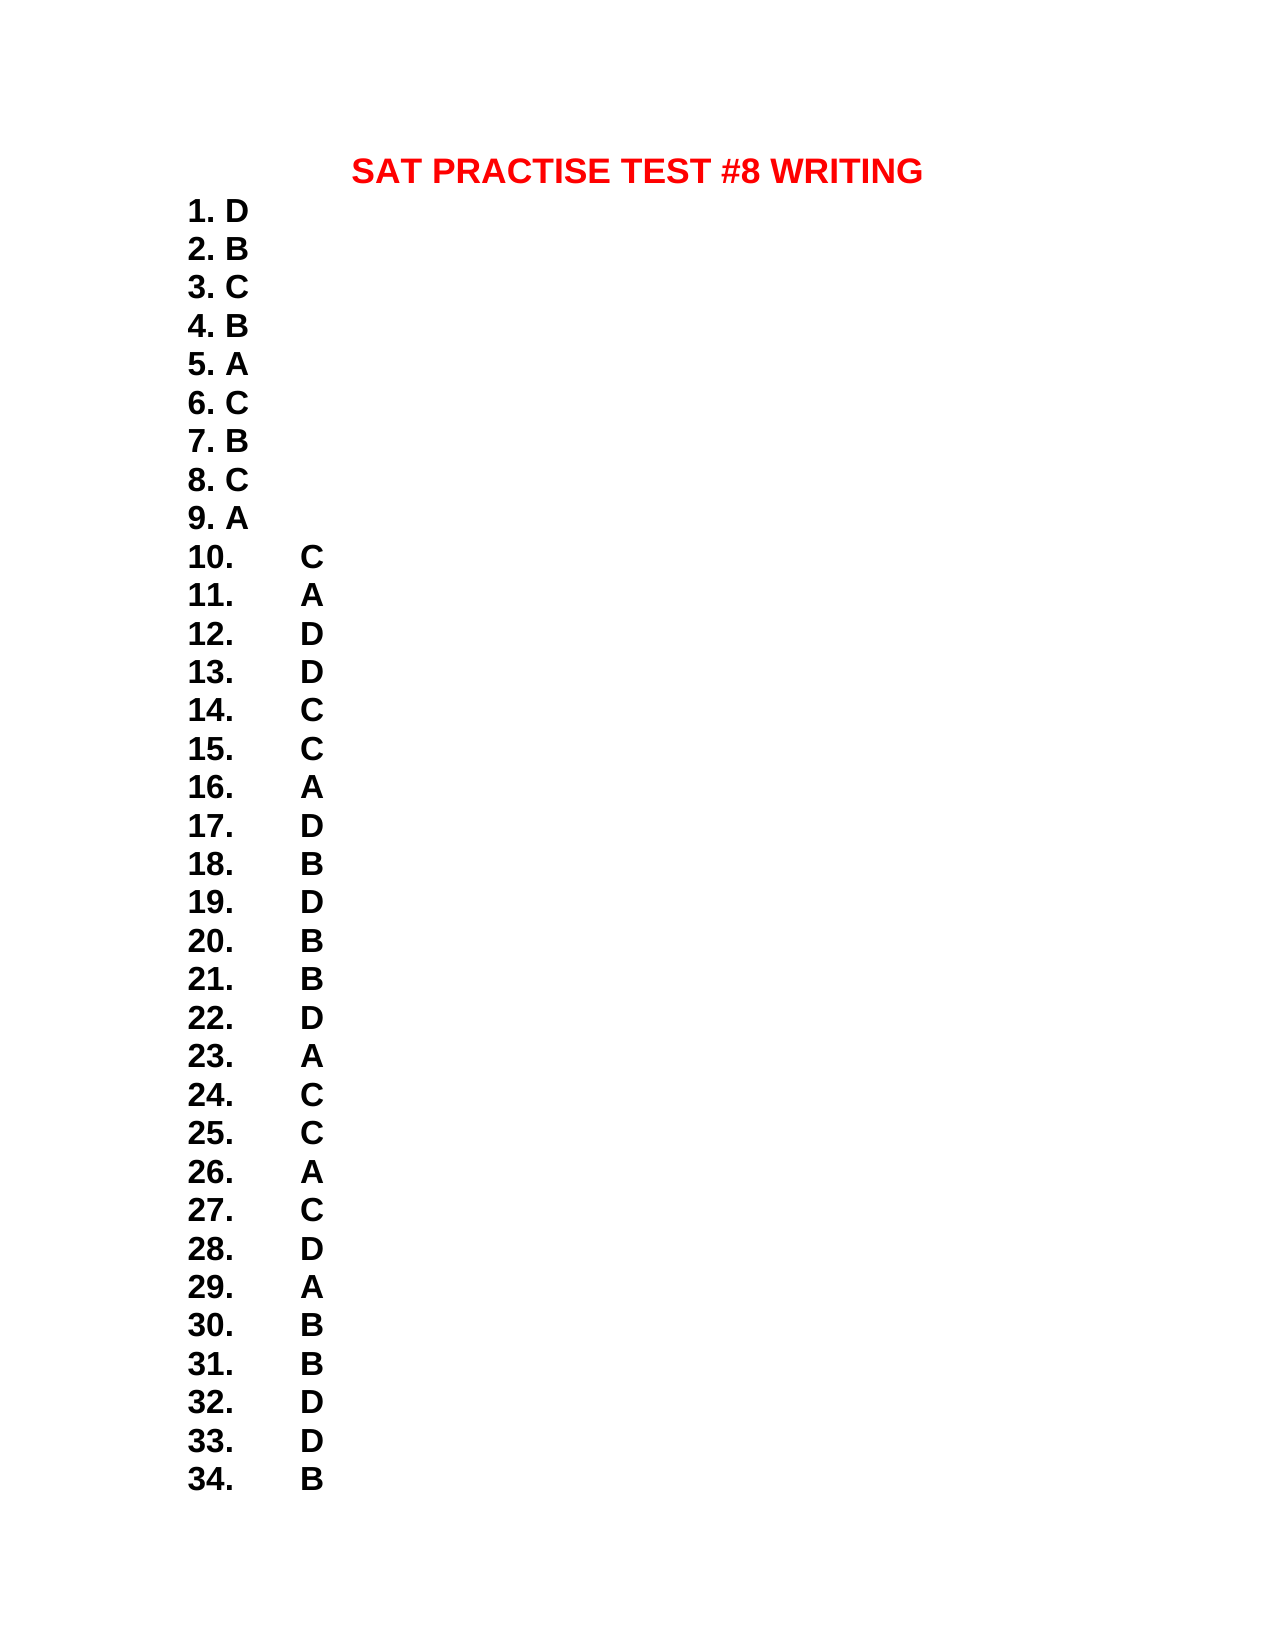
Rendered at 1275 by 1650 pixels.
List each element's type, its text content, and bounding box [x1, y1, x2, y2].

list B [187, 844, 1125, 883]
list B [187, 1459, 1125, 1498]
list C [187, 1190, 1125, 1228]
list A [187, 1036, 1125, 1075]
list A [187, 575, 1125, 613]
list C [187, 268, 1125, 306]
list D [187, 806, 1125, 844]
list D [187, 1421, 1125, 1459]
list C [187, 729, 1125, 767]
list C [187, 383, 1125, 421]
text SAT PRACTISE TEST #8 WRITING [150, 150, 1125, 191]
list A [187, 1267, 1125, 1305]
list B [187, 306, 1125, 344]
list D [187, 613, 1125, 652]
list D [187, 1228, 1125, 1267]
list D [187, 191, 1125, 229]
list D [187, 998, 1125, 1036]
list B [187, 229, 1125, 268]
list C [187, 537, 1125, 575]
list A [187, 767, 1125, 806]
list B [187, 421, 1125, 460]
list B [187, 959, 1125, 998]
list B [187, 1344, 1125, 1382]
list D [187, 883, 1125, 921]
list D [187, 1382, 1125, 1421]
list B [187, 921, 1125, 959]
list C [187, 460, 1125, 498]
list D [187, 652, 1125, 690]
list C [187, 690, 1125, 729]
list C [187, 1113, 1125, 1152]
list C [187, 1075, 1125, 1113]
list A [187, 344, 1125, 383]
list A [187, 498, 1125, 537]
list B [187, 1305, 1125, 1344]
list A [187, 1152, 1125, 1190]
